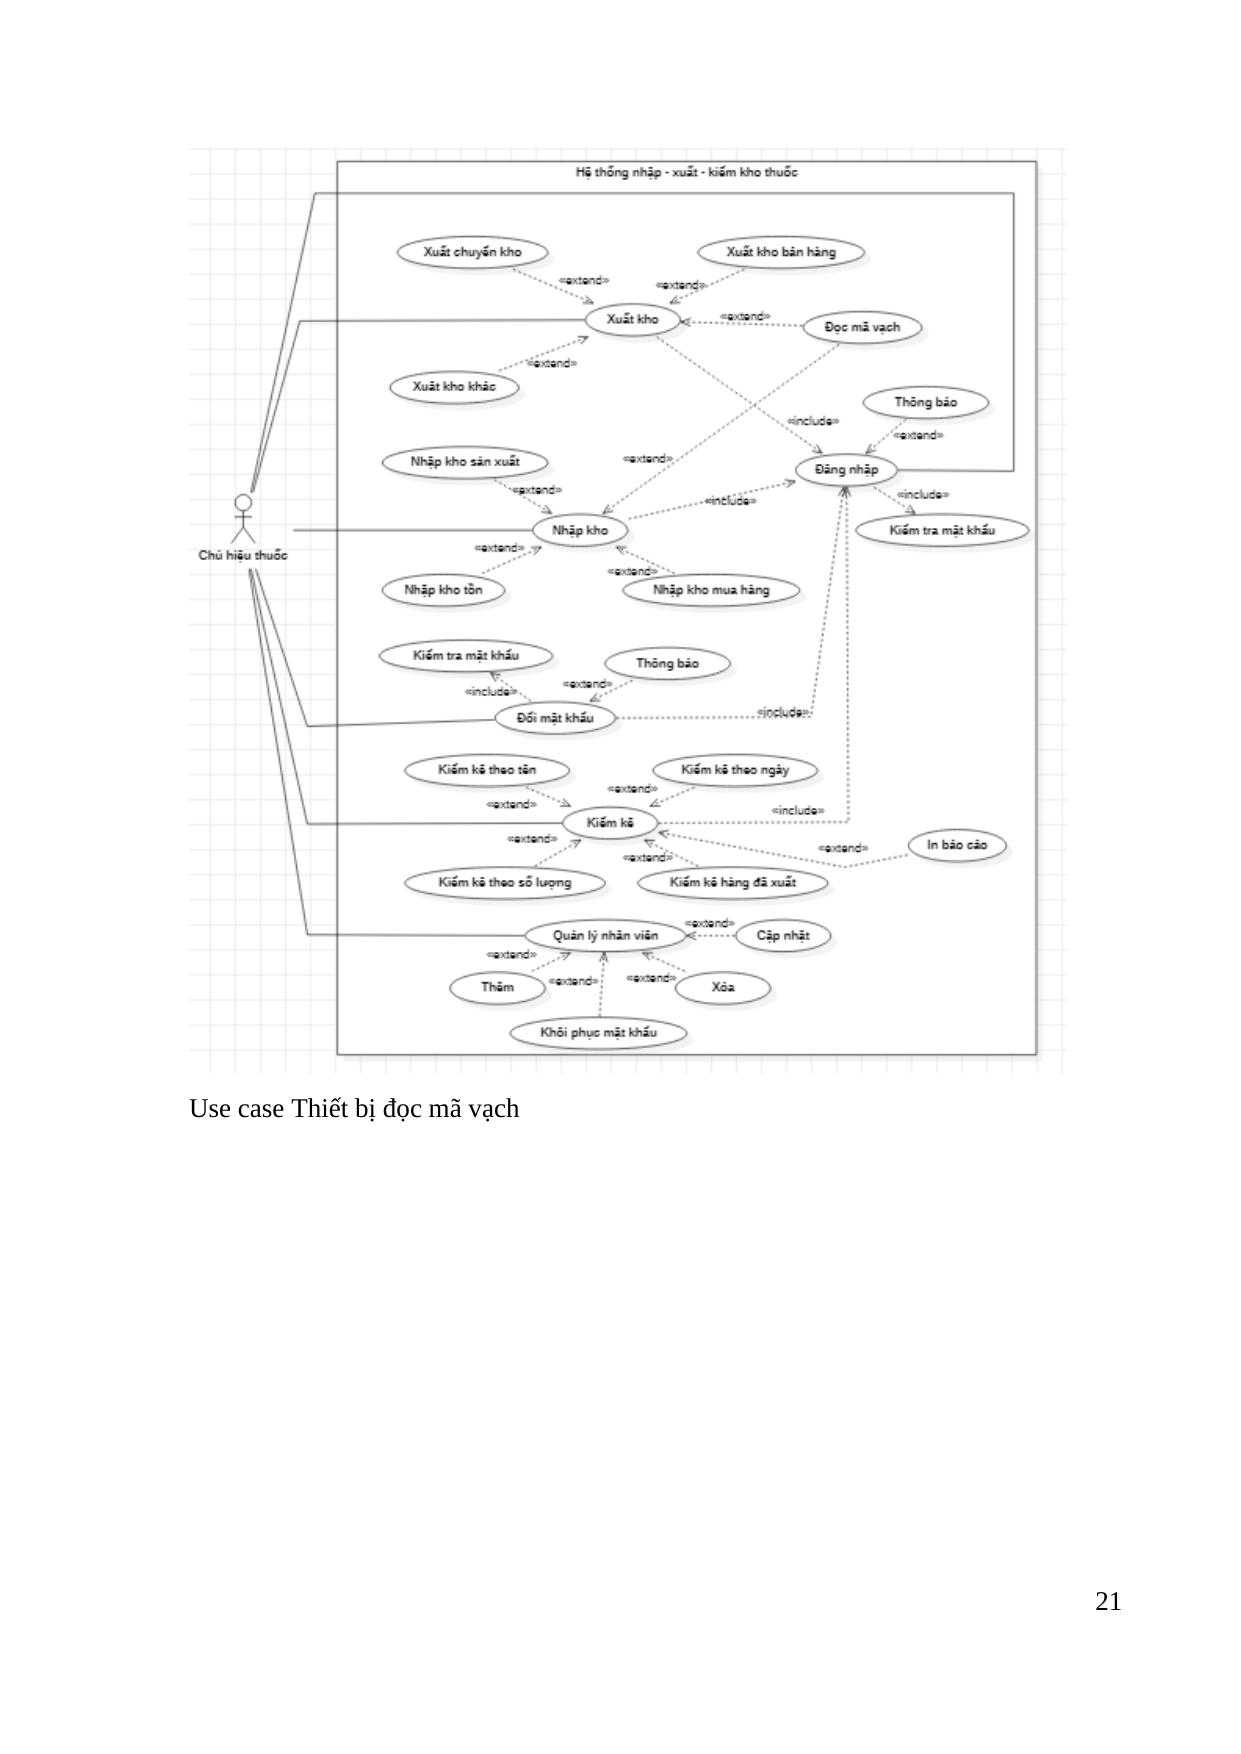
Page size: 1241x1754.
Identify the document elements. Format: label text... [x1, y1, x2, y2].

text Use case Thiết bị đọc mã vạch [189, 1092, 1122, 1123]
picture [188, 147, 1068, 1073]
